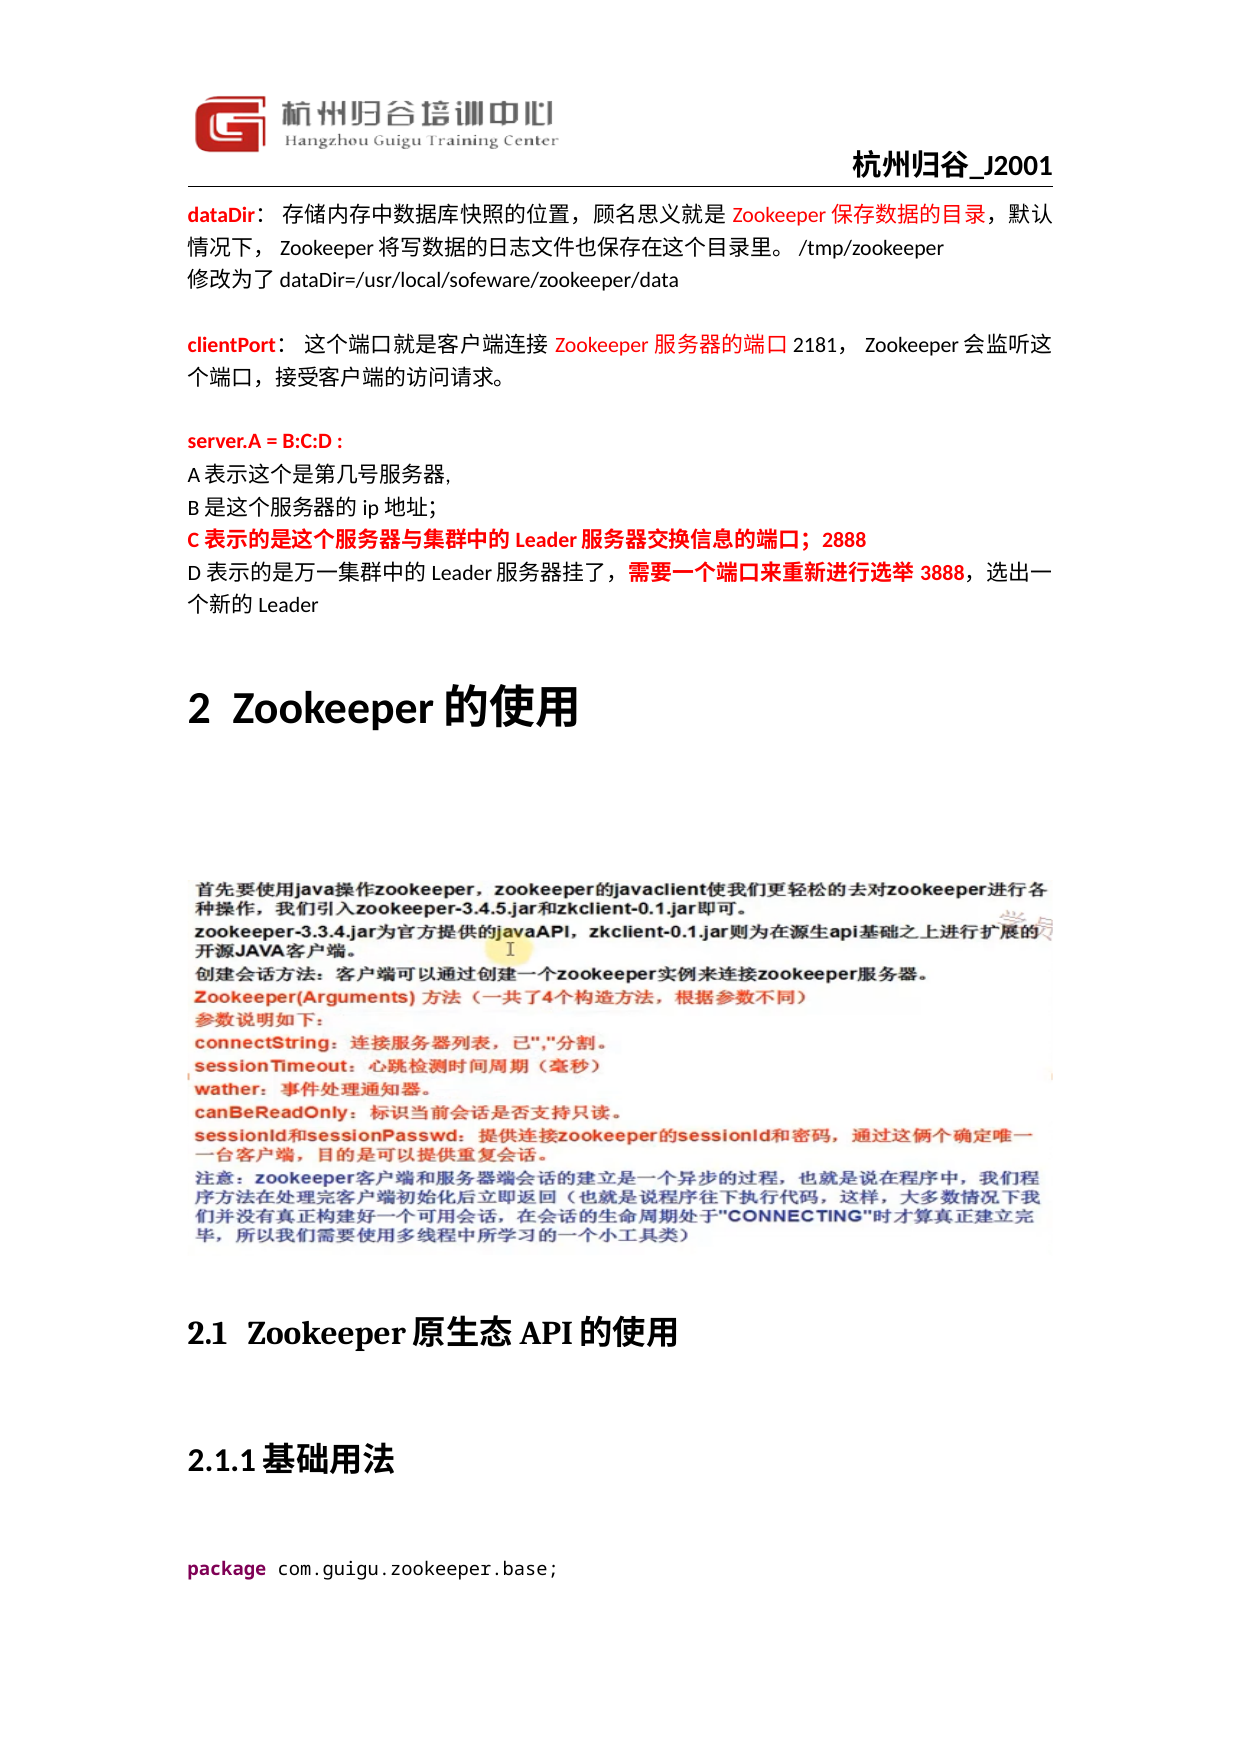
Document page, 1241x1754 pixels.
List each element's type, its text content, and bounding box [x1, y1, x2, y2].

text dataDir： 存储内存中数据库快照的位置，顾名思义就是 Zookeeper保存数据的目录，默认情况下， Zookeeper将写数据的日志文件也保存在这个目录里。 /tmp/zookeeper 修改为了dataDir=/usr/local/sofeware/zookeeper/data [187, 197, 1053, 294]
text clientPort： 这个端口就是客户端连接 Zookeeper 服务器的端口2181， Zookeeper会监听这个端口，接受客户端的访问请求。 [187, 327, 1053, 392]
text package com.guigu.zookeeper.base; [187, 1552, 1053, 1584]
text server.A = B:C:D : [187, 424, 1053, 457]
text C 表示的是这个服务器与集群中的 Leader服务器交换信息的端口；2888 [187, 522, 1053, 554]
text A表示这个是第几号服务器, [187, 457, 1053, 489]
picture [187, 88, 604, 176]
text D 表示的是万一集群中的 Leader服务器挂了，需要一个端口来重新进行选举 3888，选出一个新的 Leader [187, 554, 1053, 619]
subtitle Zookeeper的使用 [187, 655, 1053, 752]
subtitle Zookeeper原生态API的使用 [187, 1297, 1053, 1362]
picture [187, 880, 1053, 1256]
text B 是这个服务器的 ip 地址； [187, 489, 1053, 522]
subtitle 基础用法 [187, 1424, 1053, 1489]
